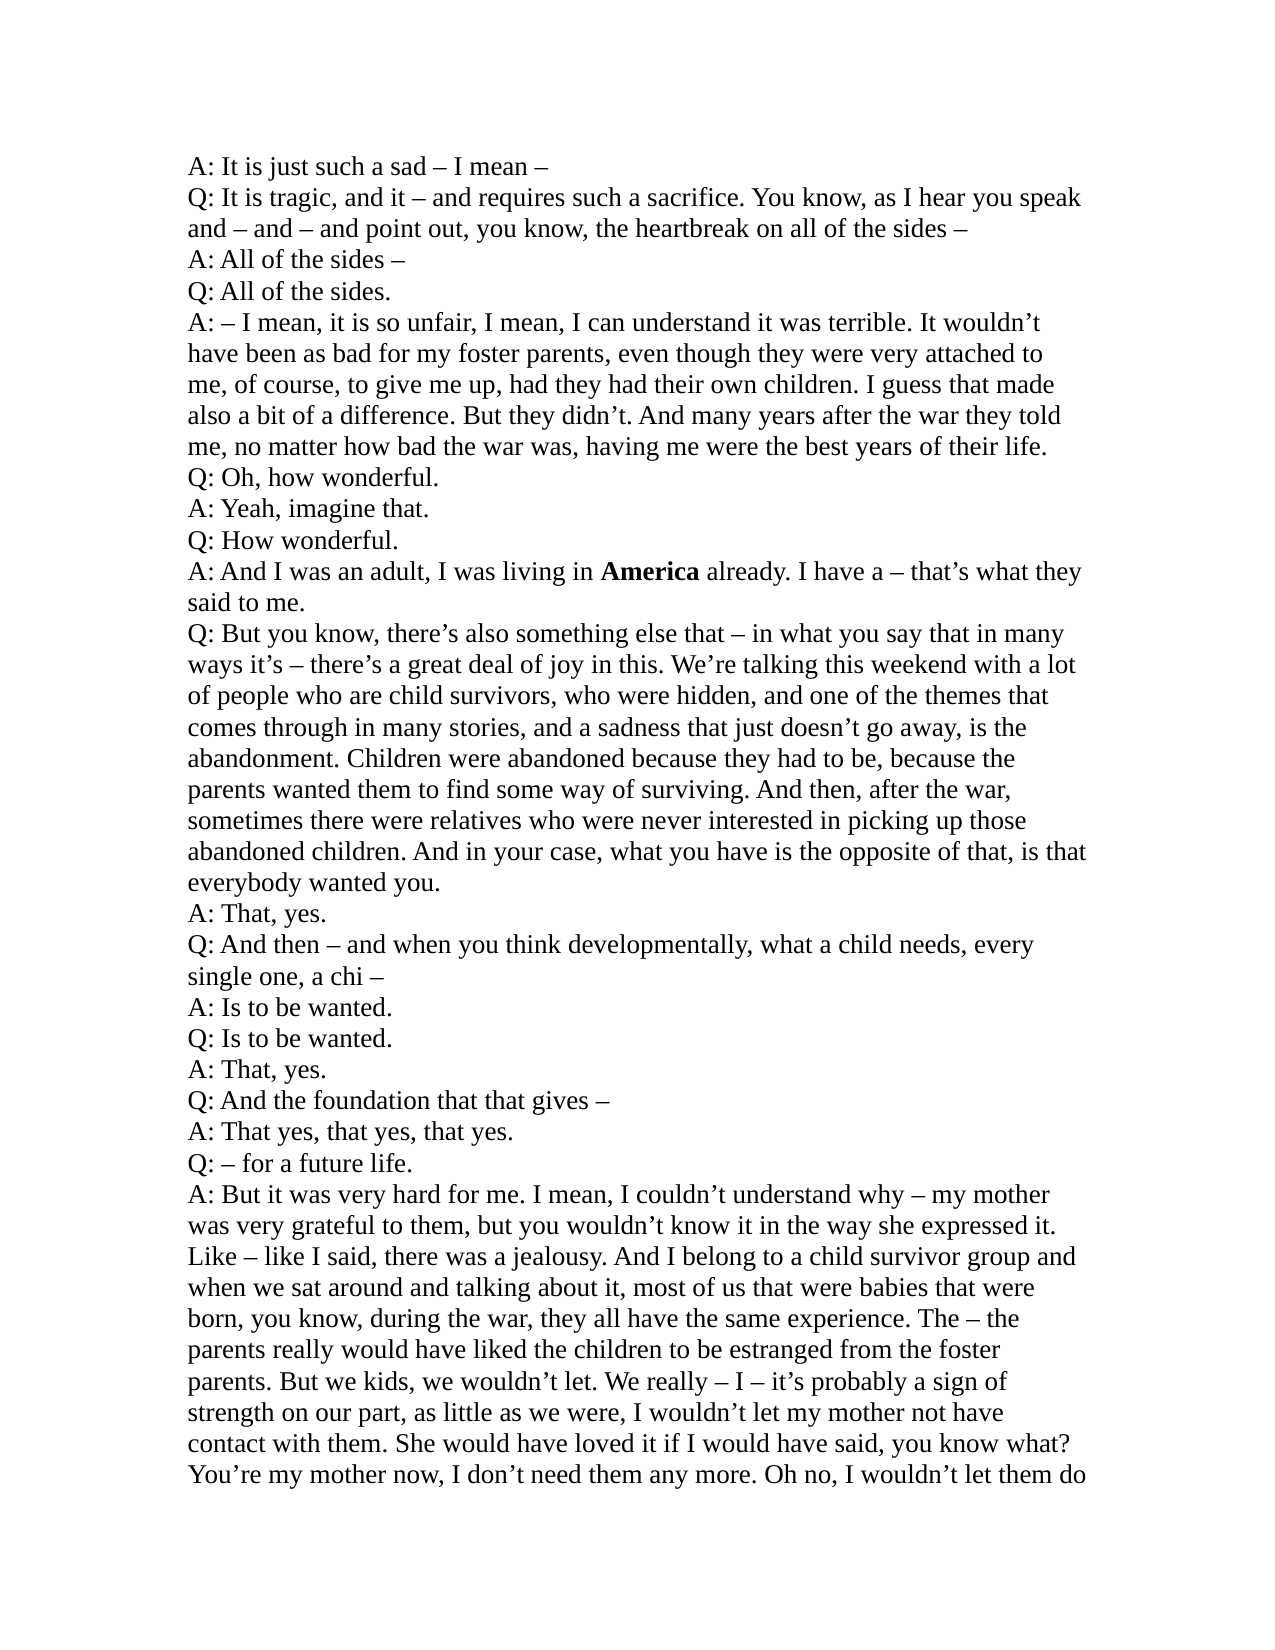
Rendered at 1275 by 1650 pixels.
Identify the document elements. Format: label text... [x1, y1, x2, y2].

text A: – I mean, it is so unfair, I mean, I can understand it was terrible. It wouldn’t have been as bad for my foster parents, even though they were very attached to me, of course, to give me up, had they had their own children. I guess that made also a bit of a difference. But they didn’t. And many years after the war they told me, no matter how bad the war was, having me were the best years of their life. [187, 555, 1087, 711]
text Q: Is to be wanted. [187, 1271, 1087, 1302]
text Q: All of the sides. [187, 524, 1087, 555]
text Q: Oh, how wonderful. [187, 711, 1087, 742]
text Q: – for a future life. [187, 1396, 1087, 1427]
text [187, 150, 1087, 368]
text Q: How wonderful. [187, 773, 1087, 804]
text Q: It is tragic, and it – and requires such a sacrifice. You know, as I hear you speak and – and – and point out, you know, the heartbreak on all of the sides – [187, 430, 1087, 493]
text A: That, yes. [187, 1302, 1087, 1333]
text A: Yeah, imagine that. [187, 742, 1087, 773]
text A: All of the sides – [187, 493, 1087, 524]
text A: And I was an adult, I was living in America already. I have a – that’s what they said to me. [187, 804, 1087, 866]
text Q: And the foundation that that gives – [187, 1333, 1087, 1365]
text Q: And then – and when you think developmentally, what a child needs, every single one, a chi – [187, 1178, 1087, 1240]
text A: That yes, that yes, that yes. [187, 1365, 1087, 1396]
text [187, 1427, 1087, 1489]
text A: It is just such a sad – I mean – [187, 399, 1087, 430]
text A: That, yes. [187, 1147, 1087, 1178]
text A: Is to be wanted. [187, 1240, 1087, 1271]
text Q: But you know, there’s also something else that – in what you say that in many ways it’s – there’s a great deal of joy in this. We’re talking this weekend with a lot of people who are child survivors, who were hidden, and one of the themes that comes through in many stories, and a sadness that just doesn’t go away, is the abandonment. Children were abandoned because they had to be, because the parents wanted them to find some way of surviving. And then, after the war, sometimes there were relatives who were never interested in picking up those abandoned children. And in your case, what you have is the opposite of that, is that everybody wanted you. [187, 866, 1087, 1147]
text Q: It is – [187, 368, 1087, 399]
